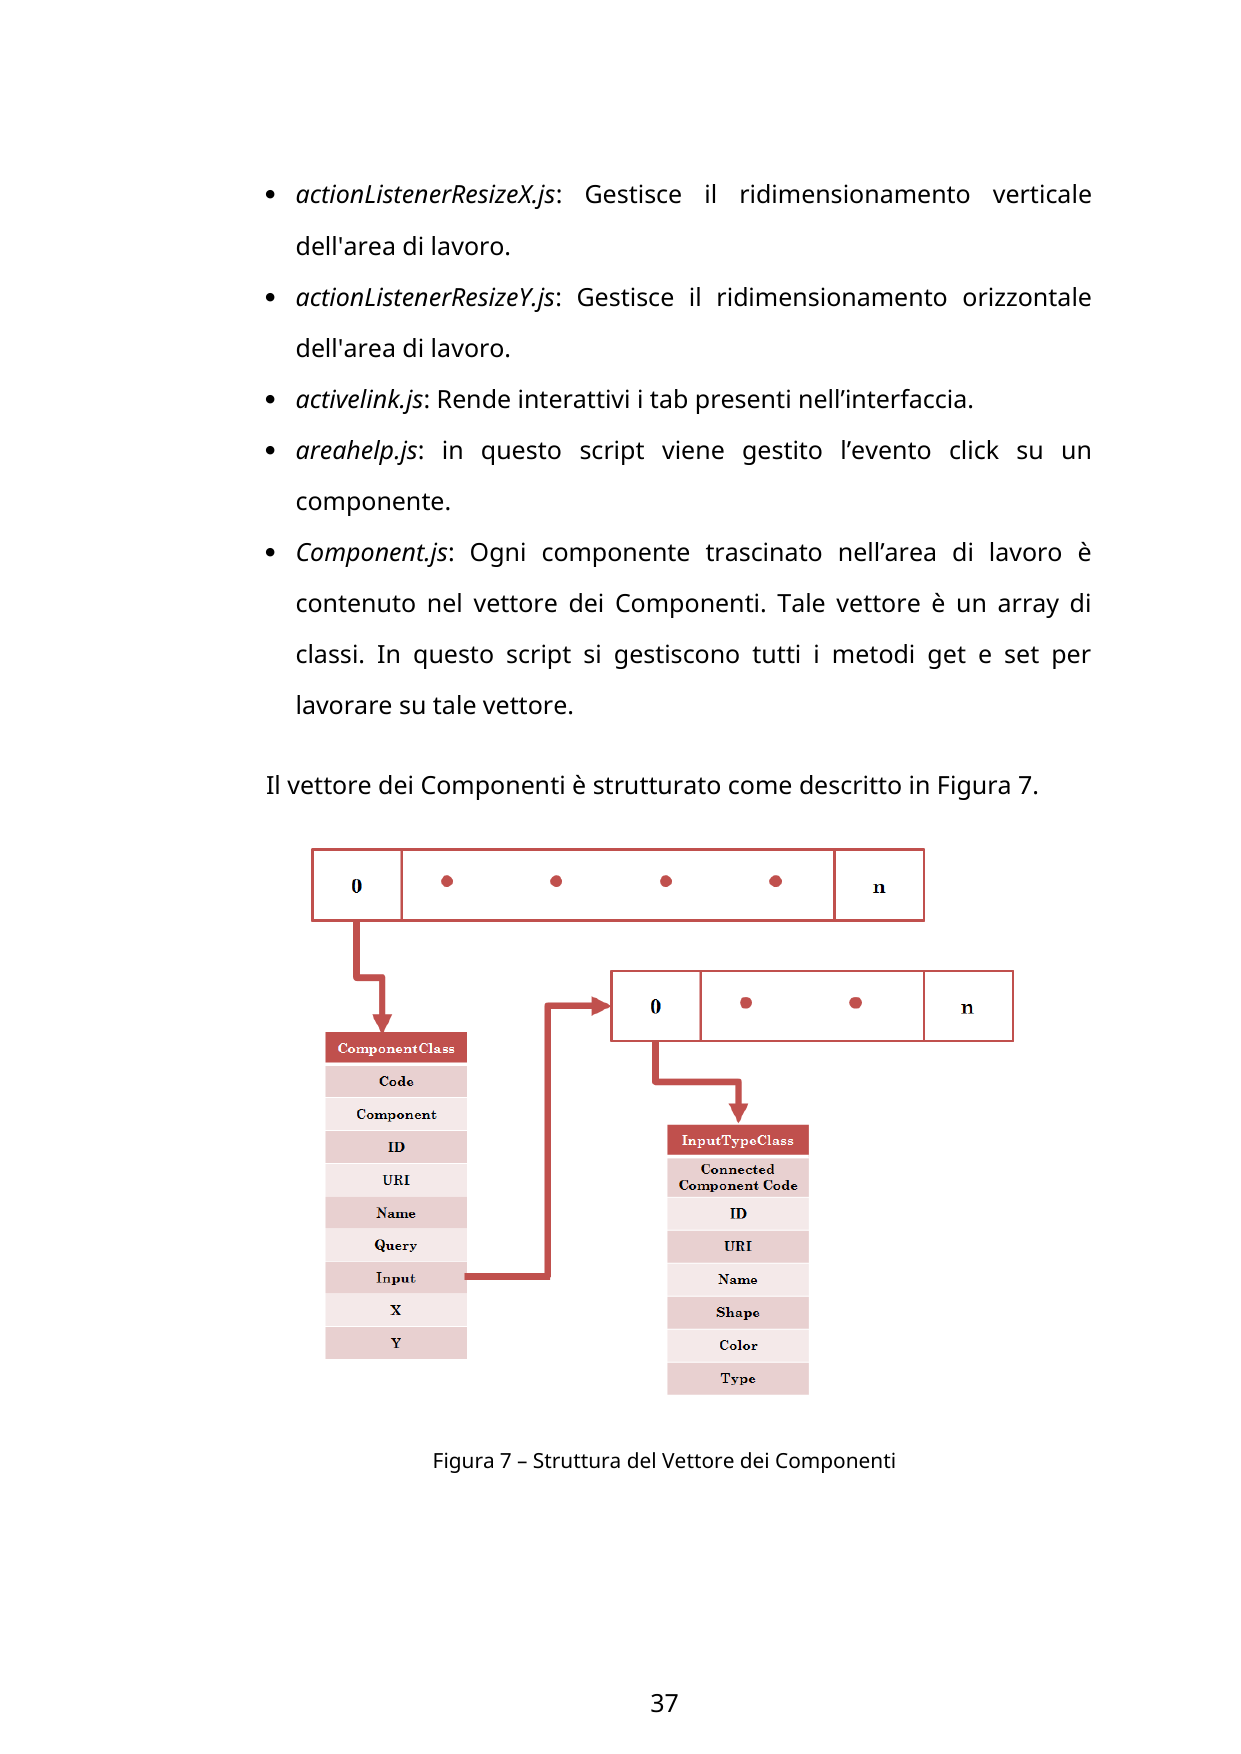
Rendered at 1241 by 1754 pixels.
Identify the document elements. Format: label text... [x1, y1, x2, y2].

list activelink.js: Rende interattivi i tab presenti nell’interfaccia. [266, 381, 1092, 415]
list Component.js: Ogni componente trascinato nell’area di lavoro è contenuto nel vettore dei Componenti. Tale vettore è un array di classi. In questo script si gestiscono tutti i metodi get e set per lavorare su tale vettore. [266, 534, 1092, 722]
list actionListenerResizeX.js: Gestisce il ridimensionamento verticale dell'area di lavoro. [266, 177, 1092, 262]
picture [310, 848, 1019, 1401]
list areahelp.js: in questo script viene gestito l’evento click su un componente. [266, 432, 1092, 517]
text Il vettore dei Componenti è strutturato come descritto in Figura 7. [266, 768, 1092, 802]
list actionListenerResizeY.js: Gestisce il ridimensionamento orizzontale dell'area di lavoro. [266, 279, 1092, 364]
text Figura 7 – Struttura del Vettore dei Componenti [236, 1446, 1092, 1475]
